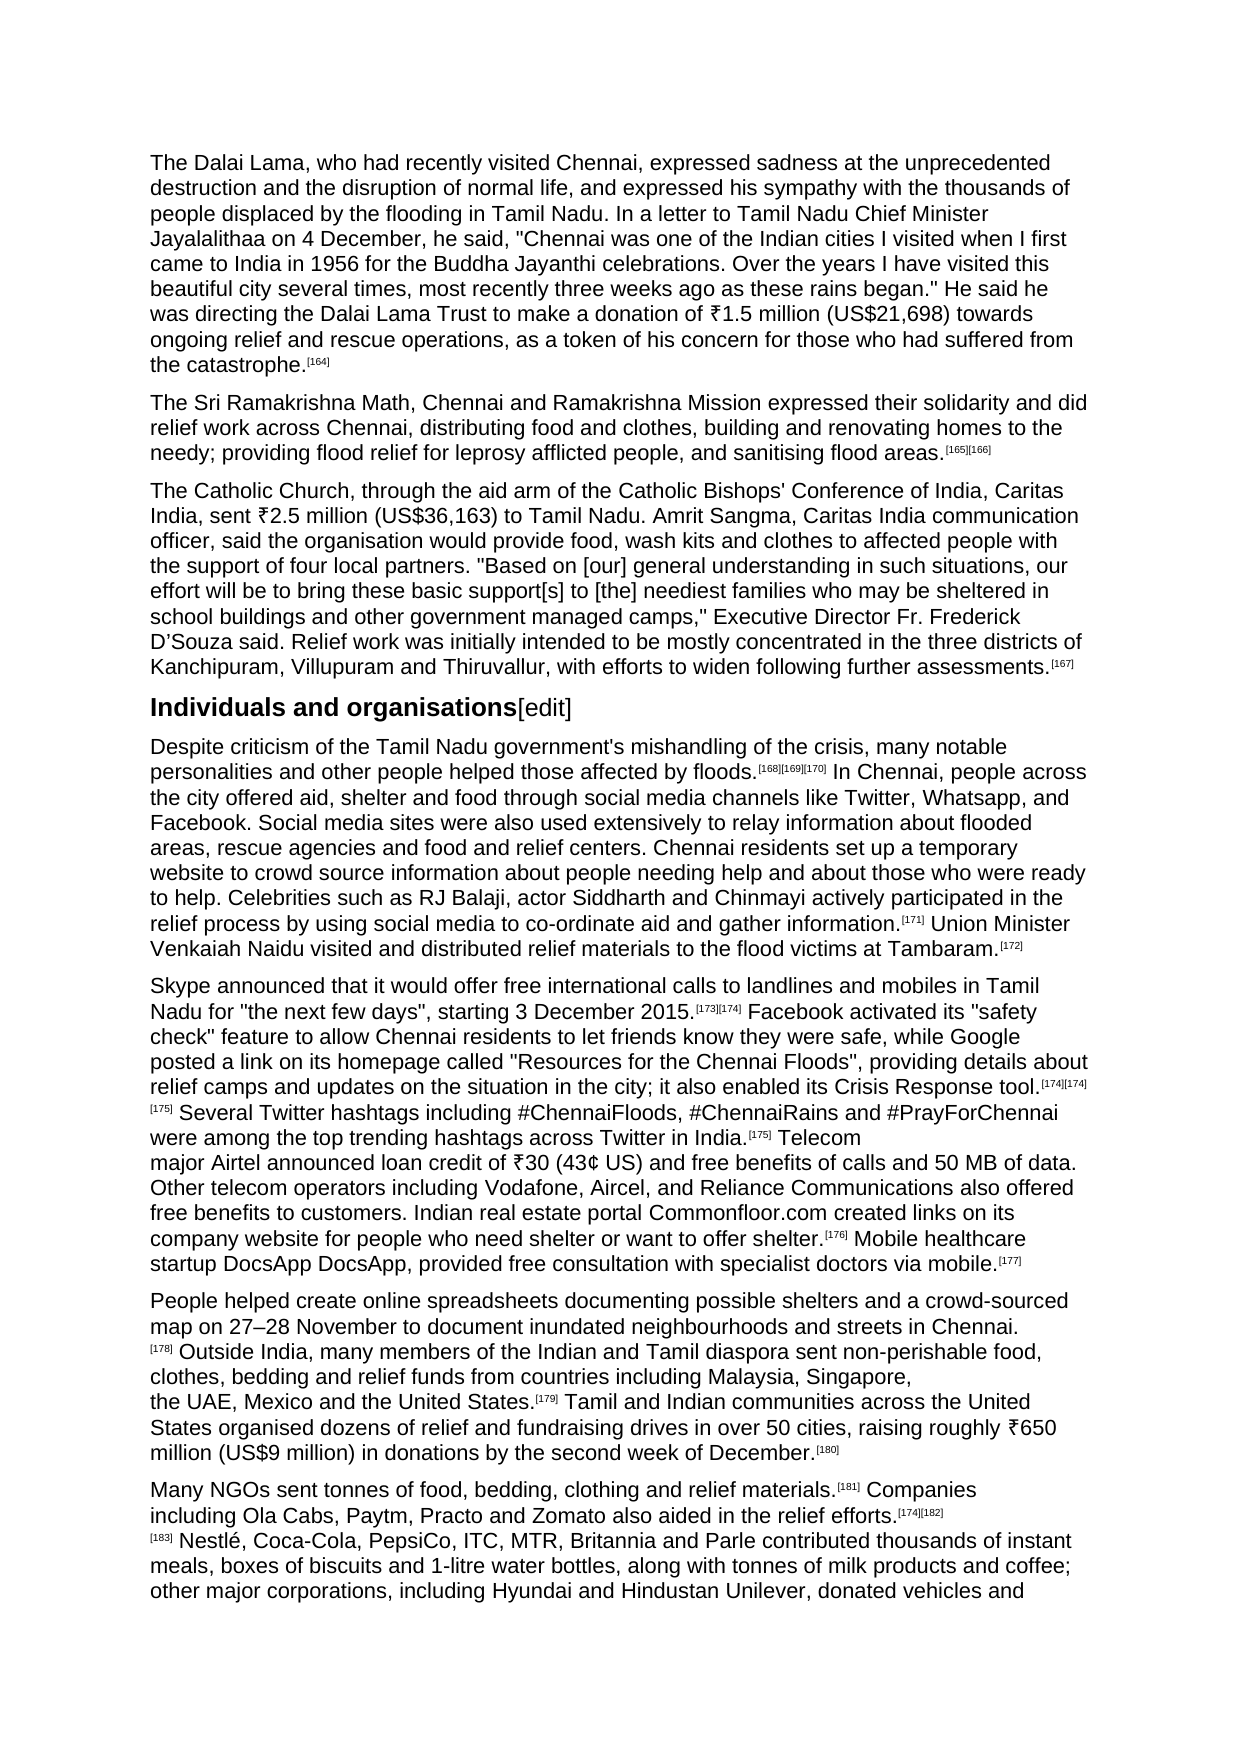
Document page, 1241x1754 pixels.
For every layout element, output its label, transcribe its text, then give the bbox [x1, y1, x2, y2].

text The Catholic Church, through the aid arm of the Catholic Bishops' Conference of India, Caritas India, sent ₹2.5 million (US$36,163) to Tamil Nadu. Amrit Sangma, Caritas India communication officer, said the organisation would provide food, wash kits and clothes to affected people with the support of four local partners. "Based on [our] general understanding in such situations, our effort will be to bring these basic support[s] to [the] neediest families who may be sheltered in school buildings and other government managed camps," Executive Director Fr. Frederick D’Souza said. Relief work was initially intended to be mostly concentrated in the three districts of Kanchipuram, Villupuram and Thiruvallur, with efforts to widen following further assessments.[167] [150, 477, 1090, 679]
text People helped create online spreadsheets documenting possible shelters and a crowd-sourced map on 27–28 November to document inundated neighbourhoods and streets in Chennai.[178] Outside India, many members of the Indian and Tamil diaspora sent non-perishable food, clothes, bedding and relief funds from countries including Malaysia, Singapore, the UAE, Mexico and the United States.[179] Tamil and Indian communities across the United States organised dozens of relief and fundraising drives in over 50 cities, raising roughly ₹650 million (US$9 million) in donations by the second week of December.[180] [150, 1288, 1090, 1465]
text The Dalai Lama, who had recently visited Chennai, expressed sadness at the unprecedented destruction and the disruption of normal life, and expressed his sympathy with the thousands of people displaced by the flooding in Tamil Nadu. In a letter to Tamil Nadu Chief Minister Jayalalithaa on 4 December, he said, "Chennai was one of the Indian cities I visited when I first came to India in 1956 for the Buddha Jayanthi celebrations. Over the years I have visited this beautiful city several times, most recently three weeks ago as these rains began." He said he was directing the Dalai Lama Trust to make a donation of ₹1.5 million (US$21,698) towards ongoing relief and rescue operations, as a token of his concern for those who had suffered from the catastrophe.[164] [150, 150, 1090, 377]
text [150, 1477, 1090, 1603]
text The Sri Ramakrishna Math, Chennai and Ramakrishna Mission expressed their solidarity and did relief work across Chennai, distributing food and clothes, building and renovating homes to the needy; providing flood relief for leprosy afflicted people, and sanitising flood areas.[165][166] [150, 389, 1090, 465]
text Skype announced that it would offer free international calls to landlines and mobiles in Tamil Nadu for "the next few days", starting 3 December 2015.[173][174] Facebook activated its "safety check" feature to allow Chennai residents to let friends know they were safe, while Google posted a link on its homepage called "Resources for the Chennai Floods", providing details about relief camps and updates on the situation in the city; it also enabled its Crisis Response tool.[174][174][175] Several Twitter hashtags including #ChennaiFloods, #ChennaiRains and #PrayForChennai were among the top trending hashtags across Twitter in India.[175] Telecom major Airtel announced loan credit of ₹30 (43¢ US) and free benefits of calls and 50 MB of data. Other telecom operators including Vodafone, Aircel, and Reliance Communications also offered free benefits to customers. Indian real estate portal Commonfloor.com created links on its company website for people who need shelter or want to offer shelter.[176] Mobile healthcare startup DocsApp DocsApp, provided free consultation with specialist doctors via mobile.[177] [150, 973, 1090, 1276]
text Despite criticism of the Tamil Nadu government's mishandling of the crisis, many notable personalities and other people helped those affected by floods.[168][169][170] In Chennai, people across the city offered aid, shelter and food through social media channels like Twitter, Whatsapp, and Facebook. Social media sites were also used extensively to relay information about flooded areas, rescue agencies and food and relief centers. Chennai residents set up a temporary website to crowd source information about people needing help and about those who were ready to help. Celebrities such as RJ Balaji, actor Siddharth and Chinmayi actively participated in the relief process by using social media to co-ordinate aid and gather information.[171] Union Minister Venkaiah Naidu visited and distributed relief materials to the flood victims at Tambaram.[172] [150, 734, 1090, 961]
text Individuals and organisations[edit] [150, 692, 1090, 722]
